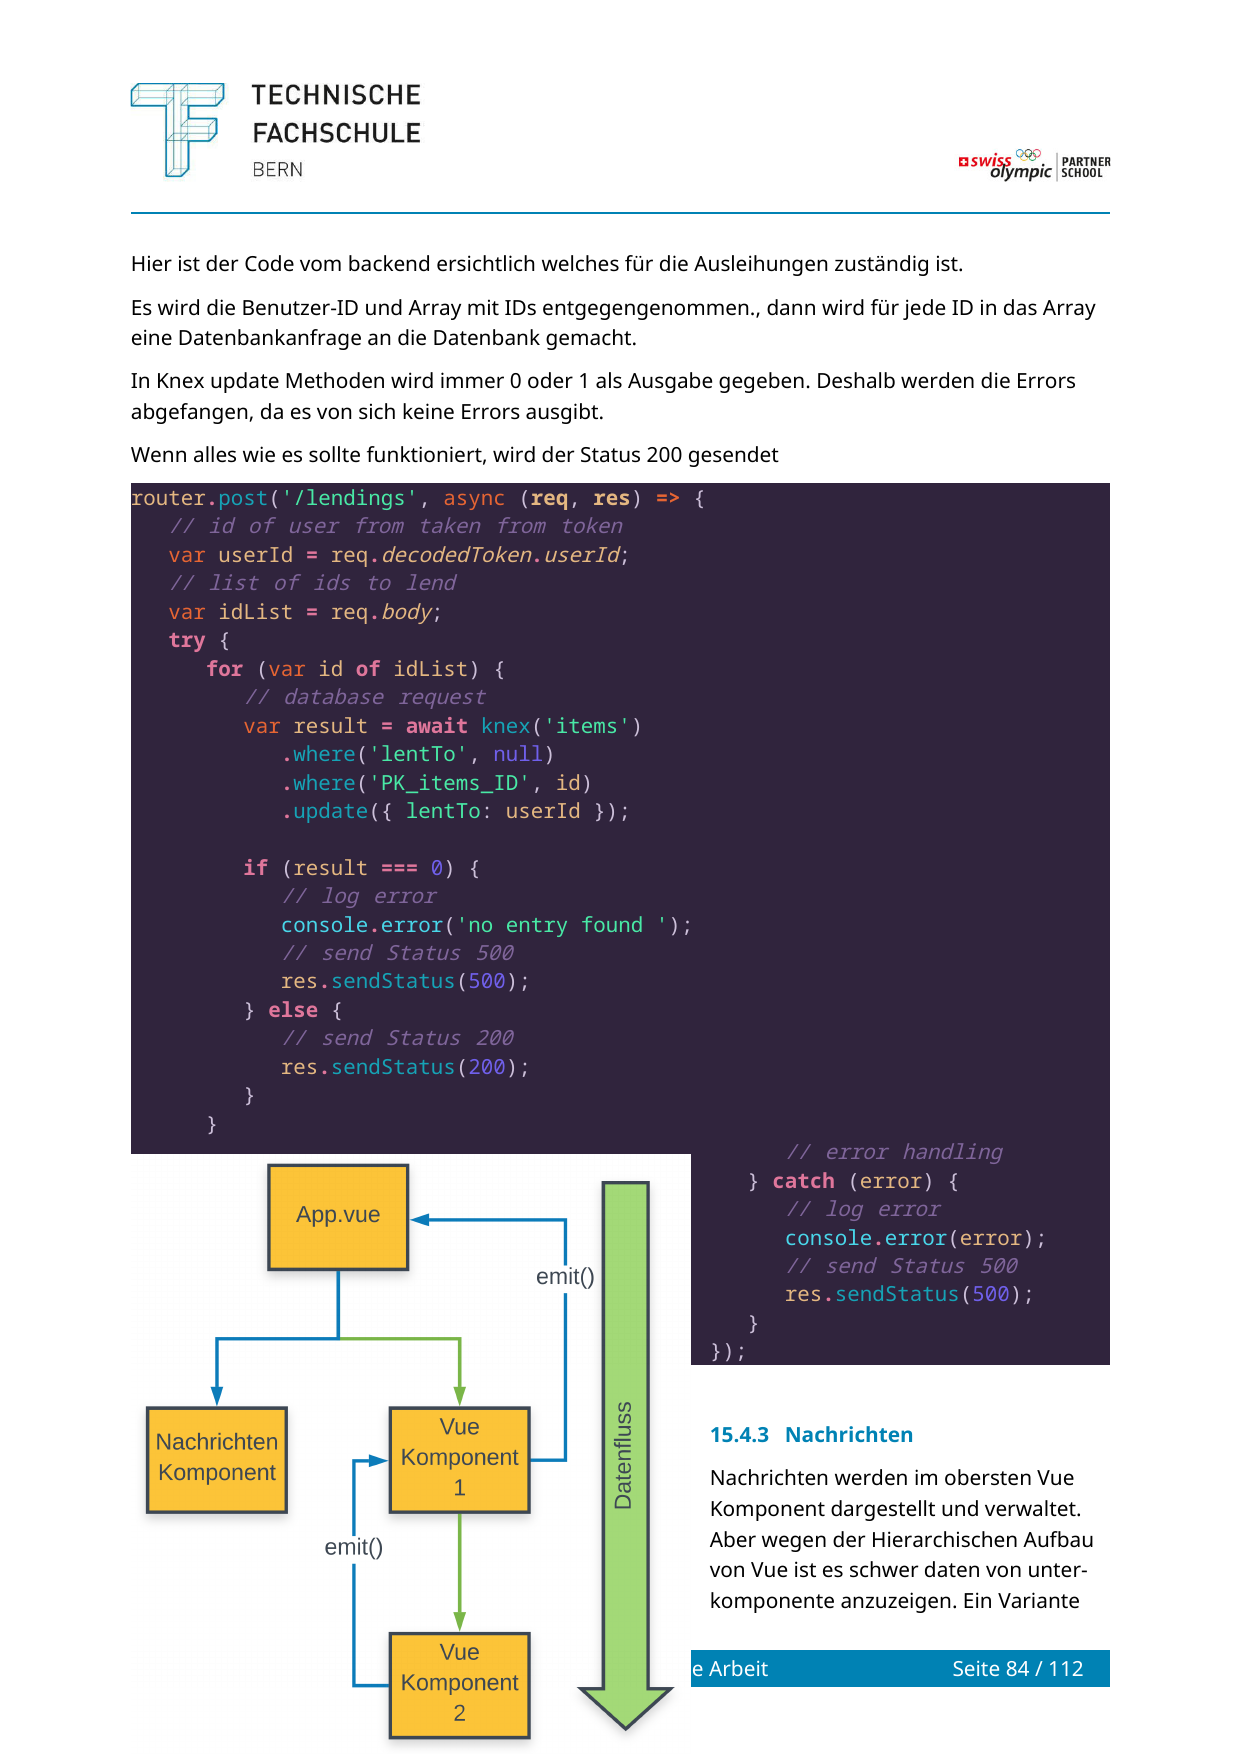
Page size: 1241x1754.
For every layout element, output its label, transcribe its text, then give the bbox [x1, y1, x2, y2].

text for (var id of idList) { [131, 654, 1110, 682]
text console.error('no entry found '); [131, 910, 1110, 938]
text } [131, 1109, 1110, 1137]
text // send Status 500 [131, 938, 1110, 967]
picture [131, 1154, 691, 1754]
text var idList = req.body; [131, 597, 1110, 625]
text } [131, 1080, 1110, 1109]
text Wenn alles wie es sollte funktioniert, wird der Status 200 gesendet [131, 440, 1110, 468]
subtitle Nachrichten [691, 1420, 1110, 1449]
picture [130, 83, 1111, 210]
text router.post('/lendings', async (req, res) => { [131, 483, 1110, 512]
text .where('lentTo', null) [131, 739, 1110, 768]
text // send Status 500 [691, 1251, 1110, 1279]
text res.sendStatus(200); [131, 1052, 1110, 1080]
text // log error [131, 881, 1110, 910]
text }); [691, 1336, 1110, 1365]
text console.error(error); [691, 1223, 1110, 1251]
text var result = await knex('items') [131, 711, 1110, 739]
text // database request [131, 682, 1110, 711]
text Hier ist der Code vom backend ersichtlich welches für die Ausleihungen zuständig ist. [131, 249, 1110, 278]
text Es wird die Benutzer-ID und Array mit IDs entgegengenommen., dann wird für jede ID in das Array eine Datenbankanfrage an die Datenbank gemacht. [131, 293, 1110, 352]
text In Knex update Methoden wird immer 0 oder 1 als Ausgabe gegeben. Deshalb werden die Errors abgefangen, da es von sich keine Errors ausgibt. [131, 366, 1110, 425]
text .where('PK_items_ID', id) [131, 768, 1110, 796]
text res.sendStatus(500); [691, 1279, 1110, 1308]
text // list of ids to lend [131, 568, 1110, 597]
text try { [131, 625, 1110, 654]
text var userId = req.decodedToken.userId; [131, 540, 1110, 568]
text // error handling [131, 1137, 1110, 1166]
text if (result === 0) { [131, 853, 1110, 881]
text } else { [131, 995, 1110, 1023]
text .update({ lentTo: userId }); [131, 796, 1110, 824]
text } [691, 1308, 1110, 1336]
text res.sendStatus(500); [131, 967, 1110, 995]
text // log error [691, 1194, 1110, 1223]
text // send Status 200 [131, 1023, 1110, 1052]
text } catch (error) { [691, 1166, 1110, 1194]
text // id of user from taken from token [131, 512, 1110, 540]
